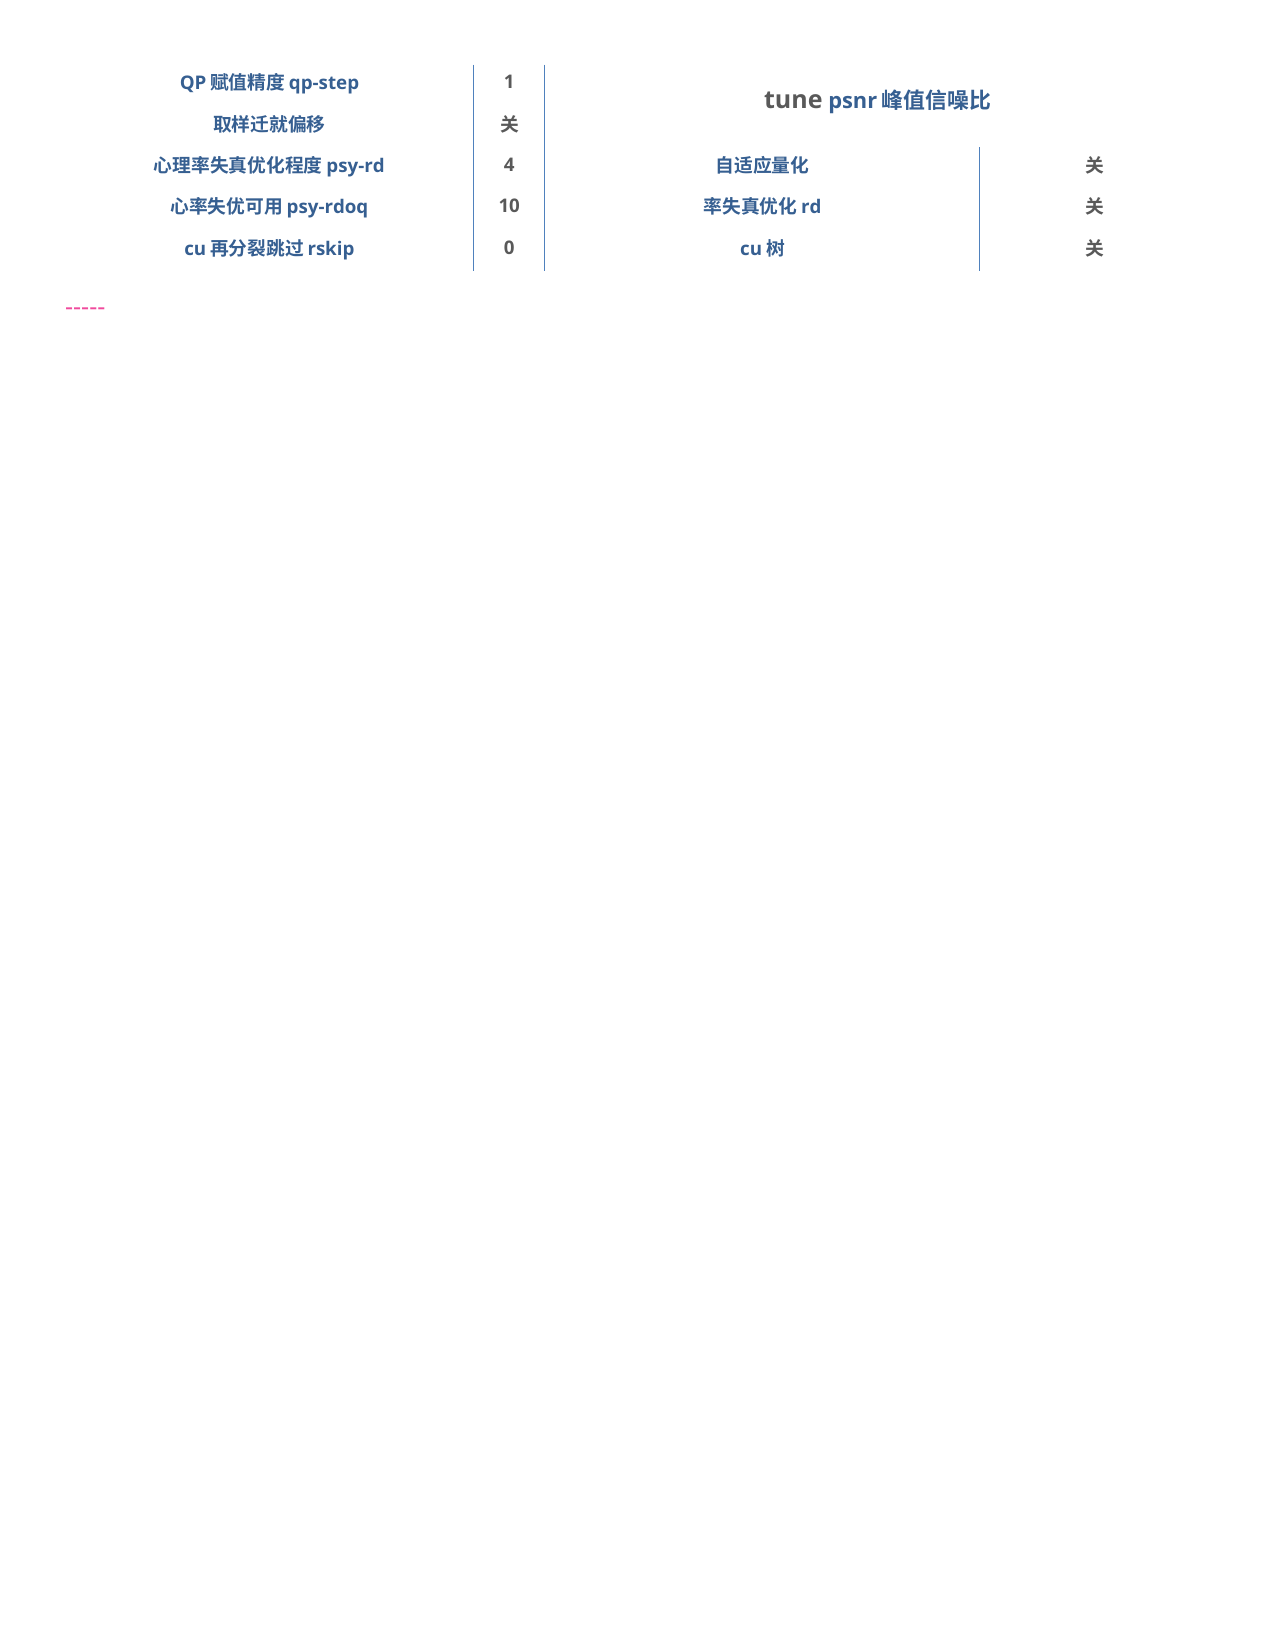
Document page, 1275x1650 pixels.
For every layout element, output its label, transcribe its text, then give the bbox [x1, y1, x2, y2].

table_cell 4 [474, 147, 544, 189]
table_cell 关 [980, 189, 1210, 230]
text ----- [65, 271, 1210, 339]
table_cell tune psnr峰值信噪比 [545, 65, 1210, 147]
table_cell 关 [474, 106, 544, 147]
table_cell 心理率失真优化程度psy-rd [65, 147, 473, 189]
table_cell 1 [474, 65, 544, 106]
table_cell 0 [474, 230, 544, 271]
table_cell QP赋值精度qp-step [65, 65, 473, 106]
table_cell 关 [980, 147, 1210, 189]
table_cell cu再分裂跳过rskip [65, 230, 473, 271]
table_cell 10 [474, 189, 544, 230]
table_cell 取样迁就偏移 [65, 106, 473, 147]
table_cell cu树 [545, 230, 979, 271]
table_cell 心率失优可用psy-rdoq [65, 189, 473, 230]
table_cell 自适应量化 [545, 147, 979, 189]
table_cell 关 [980, 230, 1210, 271]
table_cell 率失真优化rd [545, 189, 979, 230]
